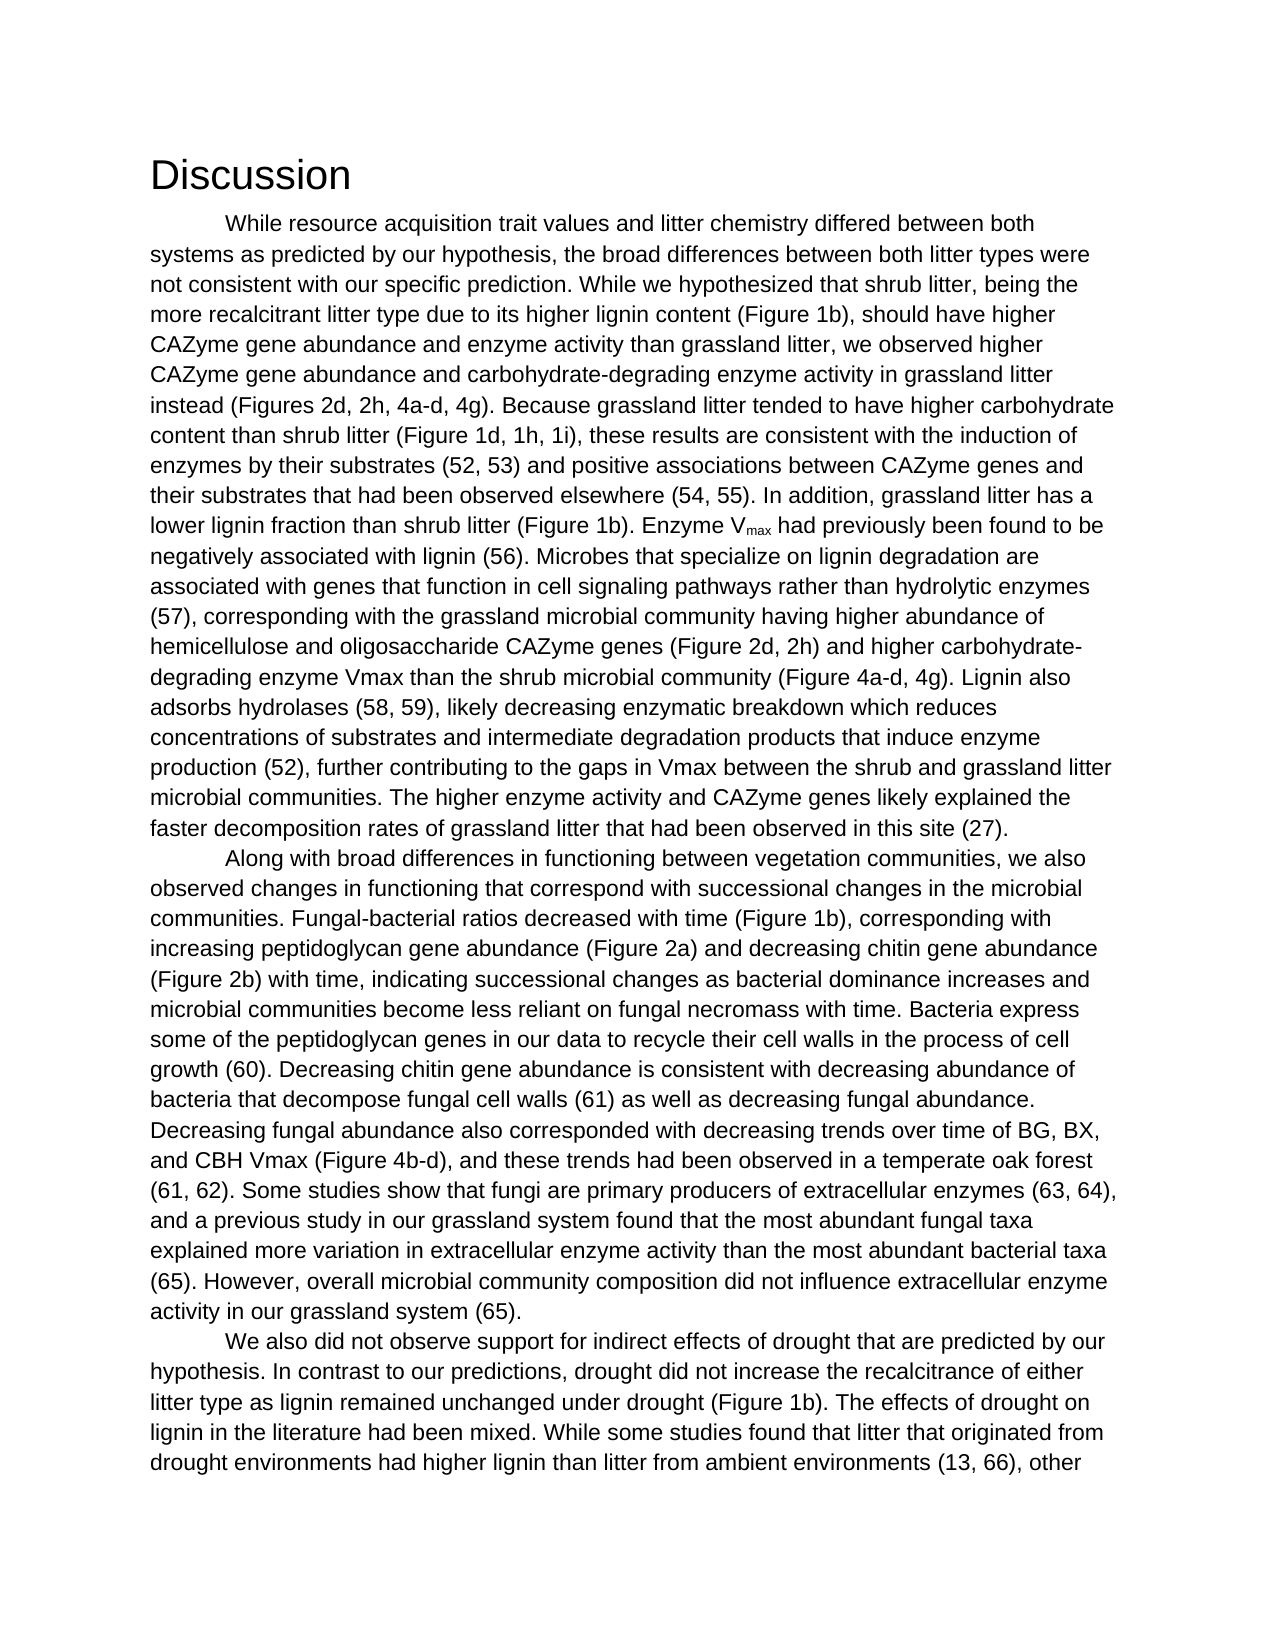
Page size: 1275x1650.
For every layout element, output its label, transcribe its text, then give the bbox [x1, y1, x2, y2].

text Along with broad differences in functioning between vegetation communities, we also observed changes in functioning that correspond with successional changes in the microbial communities. Fungal-bacterial ratios decreased with time (Figure 1b), corresponding with increasing peptidoglycan gene abundance (Figure 2a) and decreasing chitin gene abundance (Figure 2b) with time, indicating successional changes as bacterial dominance increases and microbial communities become less reliant on fungal necromass with time. Bacteria express some of the peptidoglycan genes in our data to recycle their cell walls in the process of cell growth (60). Decreasing chitin gene abundance is consistent with decreasing abundance of bacteria that decompose fungal cell walls (61) as well as decreasing fungal abundance. Decreasing fungal abundance also corresponded with decreasing trends over time of BG, BX, and CBH Vmax (Figure 4b-d), and these trends had been observed in a temperate oak forest (61, 62). Some studies show that fungi are primary producers of extracellular enzymes (63, 64), and a previous study in our grassland system found that the most abundant fungal taxa explained more variation in extracellular enzyme activity than the most abundant bacterial taxa (65). However, overall microbial community composition did not influence extracellular enzyme activity in our grassland system (65). [150, 845, 1125, 1324]
text While resource acquisition trait values and litter chemistry differed between both systems as predicted by our hypothesis, the broad differences between both litter types were not consistent with our specific prediction. While we hypothesized that shrub litter, being the more recalcitrant litter type due to its higher lignin content (Figure 1b), should have higher CAZyme gene abundance and enzyme activity than grassland litter, we observed higher CAZyme gene abundance and carbohydrate-degrading enzyme activity in grassland litter instead (Figures 2d, 2h, 4a-d, 4g). Because grassland litter tended to have higher carbohydrate content than shrub litter (Figure 1d, 1h, 1i), these results are consistent with the induction of enzymes by their substrates (52, 53) and positive associations between CAZyme genes and their substrates that had been observed elsewhere (54, 55). In addition, grassland litter has a lower lignin fraction than shrub litter (Figure 1b). Enzyme Vmax had previously been found to be negatively associated with lignin (56). Microbes that specialize on lignin degradation are associated with genes that function in cell signaling pathways rather than hydrolytic enzymes (57), corresponding with the grassland microbial community having higher abundance of hemicellulose and oligosaccharide CAZyme genes (Figure 2d, 2h) and higher carbohydrate-degrading enzyme Vmax than the shrub microbial community (Figure 4a-d, 4g). Lignin also adsorbs hydrolases (58, 59), likely decreasing enzymatic breakdown which reduces concentrations of substrates and intermediate degradation products that induce enzyme production (52), further contributing to the gaps in Vmax between the shrub and grassland litter microbial communities. The higher enzyme activity and CAZyme genes likely explained the faster decomposition rates of grassland litter that had been observed in this site (27). [150, 210, 1125, 841]
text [150, 1328, 1125, 1475]
subtitle Discussion [150, 150, 1125, 198]
